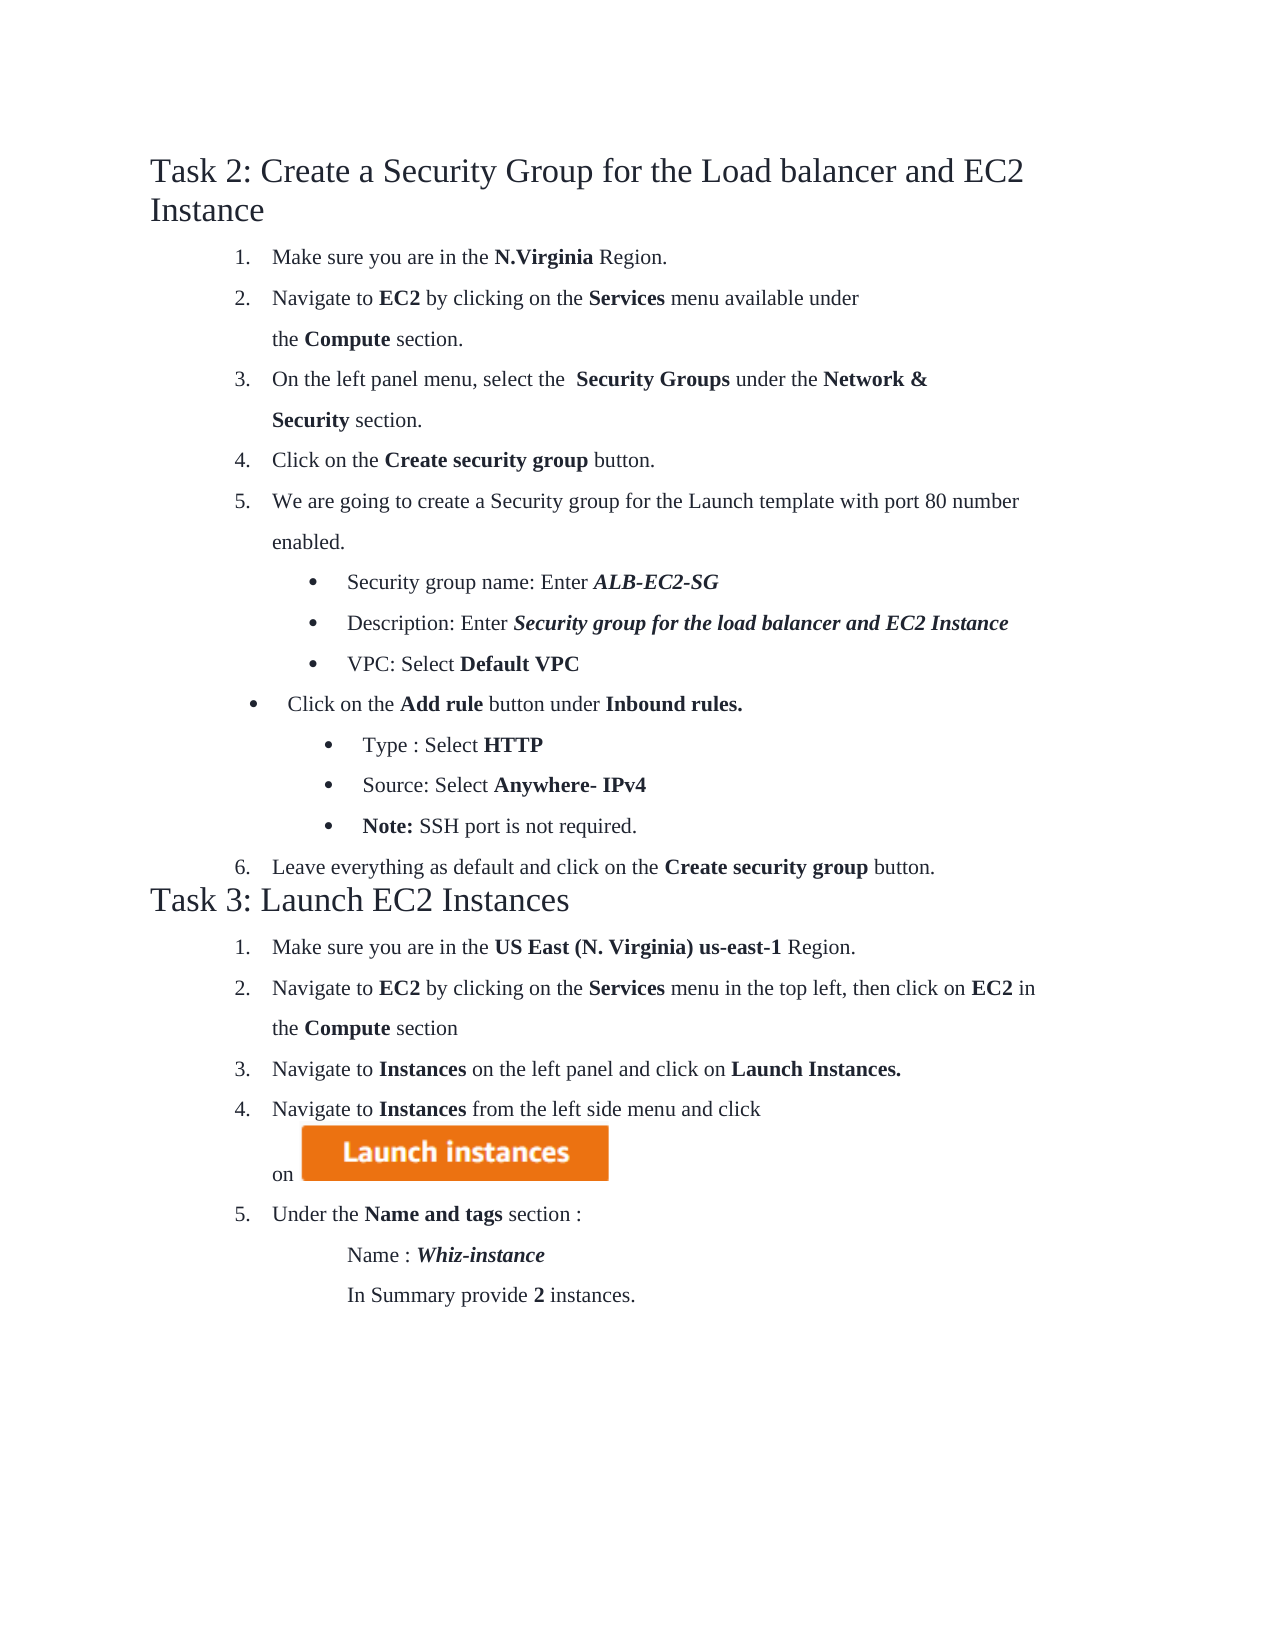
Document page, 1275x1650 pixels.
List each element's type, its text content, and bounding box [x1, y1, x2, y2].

list Make sure you are in the US East (N. Virginia) us-east-1 Region. [234, 918, 1047, 959]
list Type : Select HTTP [325, 716, 1125, 757]
list We are going to create a Security group for the Launch template with port 80 number enabled. [234, 473, 1047, 554]
text Name : Whiz-instance [347, 1226, 1047, 1267]
list Make sure you are in the N.Virginia Region. [234, 229, 1047, 269]
list Navigate to EC2 by clicking on the Services menu in the top left, then click on EC2 in the Compute section [234, 959, 1047, 1040]
list Description: Enter Security group for the load balancer and EC2 Instance [309, 594, 1047, 635]
list Note: SSH port is not required. [325, 798, 1125, 838]
list Leave everything as default and click on the Create security group button. [234, 838, 1047, 879]
list Click on the Add rule button under Inbound rules. [250, 676, 1125, 716]
list Security group name: Enter ALB-EC2-SG [309, 554, 1047, 594]
list VPC: Select Default VPC [309, 635, 1047, 676]
list Navigate to Instances on the left panel and click on Launch Instances. [234, 1040, 1047, 1081]
list Navigate to Instances from the left side menu and click on [234, 1081, 1047, 1186]
picture [299, 1121, 609, 1181]
text Task 2: Create a Security Group for the Load balancer and EC2 Instance [150, 150, 1125, 229]
list Under the Name and tags section : [234, 1186, 1047, 1226]
list On the left panel menu, select the Security Groups under the Network & Security section. [234, 351, 1047, 432]
list Navigate to EC2 by clicking on the Services menu available under the Compute section. [234, 269, 1047, 351]
text In Summary provide 2 instances. [347, 1267, 1047, 1308]
list Click on the Create security group button. [234, 432, 1047, 473]
list Source: Select Anywhere- IPv4 [325, 757, 1125, 798]
text Task 3: Launch EC2 Instances [150, 879, 1125, 918]
